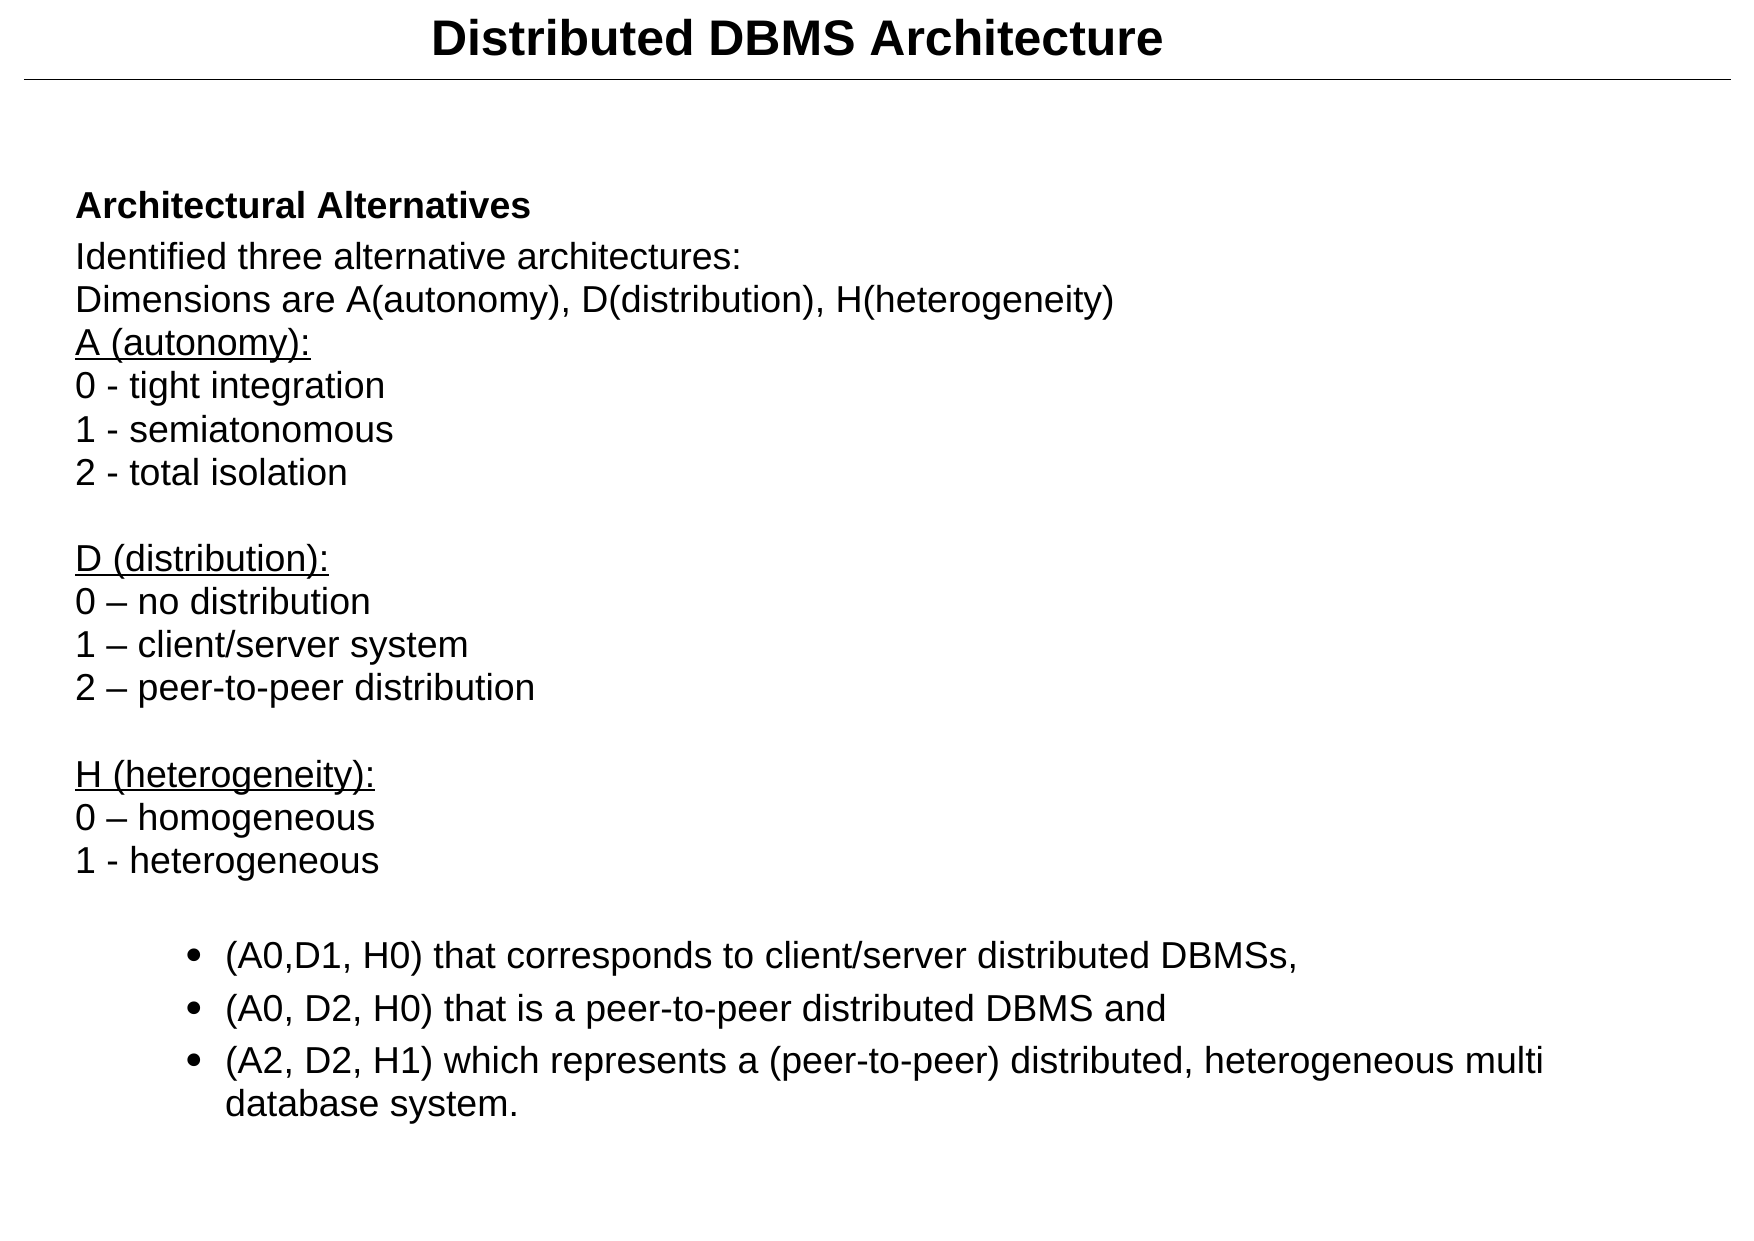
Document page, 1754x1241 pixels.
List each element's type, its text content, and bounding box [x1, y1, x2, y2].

text A (autonomy): [75, 321, 1679, 364]
text 0 – no distribution [75, 579, 1679, 622]
text 0 - tight integration [75, 364, 1679, 407]
text Architectural Alternatives [75, 183, 1679, 227]
text 1 - semiatonomous [75, 407, 1679, 450]
text Identified three alternative architectures: [75, 234, 1679, 277]
text 1 – client/server system [75, 622, 1679, 666]
list (A2, D2, H1) which represents a (peer-to-peer) distributed, heterogeneous multi database system. [187, 1038, 1679, 1124]
list (A0, D2, H0) that is a peer-to-peer distributed DBMS and [187, 986, 1679, 1029]
list (A0,D1, H0) that corresponds to client/server distributed DBMSs, [187, 933, 1679, 977]
text H (heterogeneity): [75, 752, 1679, 795]
text 0 – homogeneous [75, 795, 1679, 838]
text 2 – peer-to-peer distribution [75, 666, 1679, 709]
text Dimensions are A(autonomy), D(distribution), H(heterogeneity) [75, 277, 1679, 321]
text D (distribution): [75, 536, 1679, 579]
text 2 - total isolation [75, 450, 1679, 493]
text 1 - heterogeneous [75, 838, 1679, 881]
